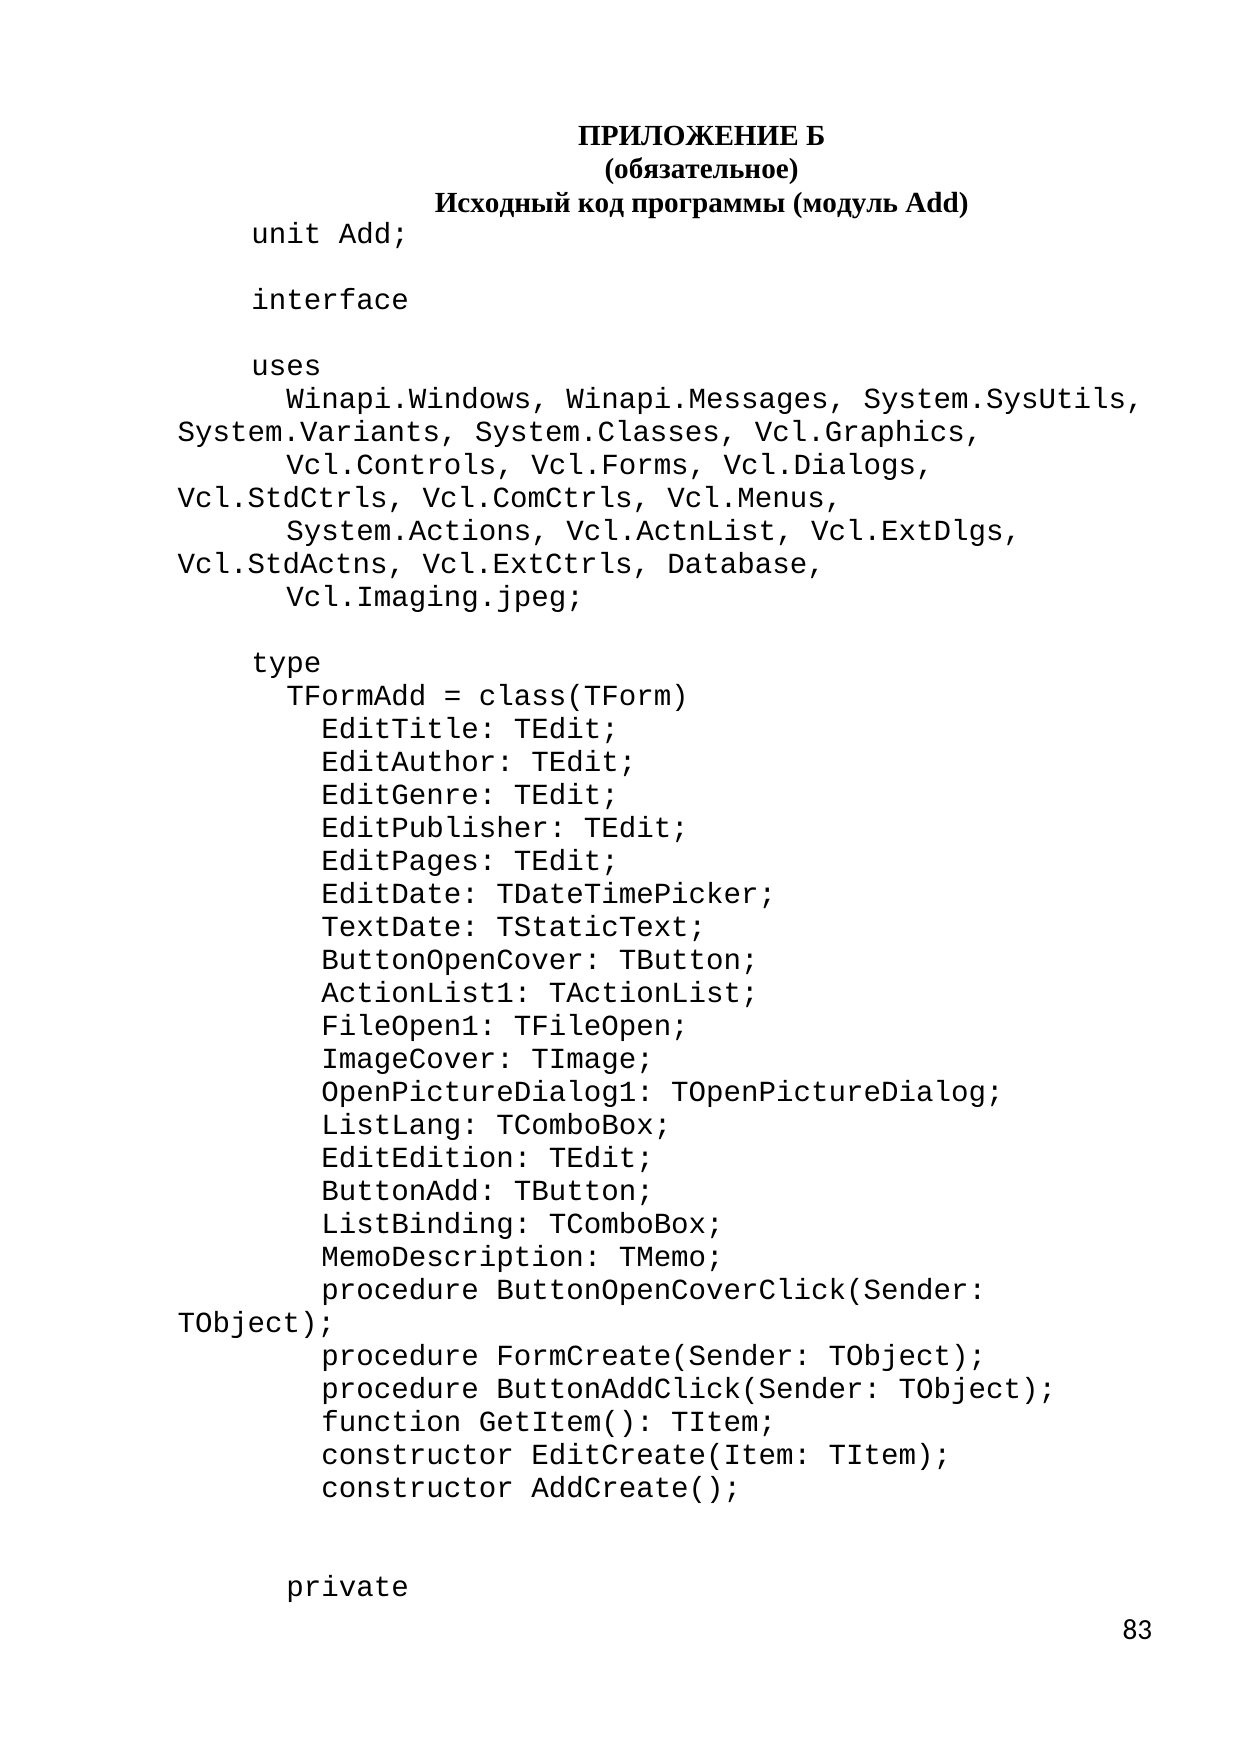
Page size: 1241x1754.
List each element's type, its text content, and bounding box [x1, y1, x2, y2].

text ListBinding: TComboBox; [177, 1209, 1152, 1242]
text OpenPictureDialog1: TOpenPictureDialog; [177, 1077, 1152, 1110]
text unit Add; [177, 219, 1152, 252]
text interface [177, 285, 1152, 318]
text procedure ButtonAddClick(Sender: TObject); [177, 1374, 1152, 1407]
text EditPages: TEdit; [177, 846, 1152, 879]
text constructor AddCreate(); [177, 1473, 1152, 1507]
text System.Actions, Vcl.ActnList, Vcl.ExtDlgs, Vcl.StdActns, Vcl.ExtCtrls, Database, [177, 516, 1152, 582]
text private [177, 1573, 1152, 1606]
text function GetItem(): TItem; [177, 1407, 1152, 1441]
text ImageCover: TImage; [177, 1044, 1152, 1077]
text constructor EditCreate(Item: TItem); [177, 1441, 1152, 1473]
text TFormAdd = class(TForm) [177, 681, 1152, 714]
text ButtonOpenCover: TButton; [177, 945, 1152, 978]
text EditEdition: TEdit; [177, 1143, 1152, 1176]
text EditGenre: TEdit; [177, 780, 1152, 813]
text Vcl.Controls, Vcl.Forms, Vcl.Dialogs, Vcl.StdCtrls, Vcl.ComCtrls, Vcl.Menus, [177, 450, 1152, 516]
text procedure FormCreate(Sender: TObject); [177, 1341, 1152, 1374]
text EditAuthor: TEdit; [177, 747, 1152, 780]
text ActionList1: TActionList; [177, 978, 1152, 1011]
text ButtonAdd: TButton; [177, 1176, 1152, 1209]
text MemoDescription: TMemo; [177, 1242, 1152, 1275]
text FileOpen1: TFileOpen; [177, 1011, 1152, 1044]
text EditTitle: TEdit; [177, 714, 1152, 747]
text Vcl.Imaging.jpeg; [177, 582, 1152, 615]
text (обязательное) [177, 152, 1152, 185]
text Исходный код программы (модуль Add) [177, 185, 1152, 219]
text EditPublisher: TEdit; [177, 813, 1152, 846]
text TextDate: TStaticText; [177, 912, 1152, 945]
text procedure ButtonOpenCoverClick(Sender: TObject); [177, 1275, 1152, 1341]
text type [177, 648, 1152, 681]
text EditDate: TDateTimePicker; [177, 879, 1152, 912]
text Winapi.Windows, Winapi.Messages, System.SysUtils, System.Variants, System.Classes, Vcl.Graphics, [177, 384, 1152, 450]
text Приложение Б [177, 118, 1152, 152]
text uses [177, 351, 1152, 384]
text ListLang: TComboBox; [177, 1110, 1152, 1143]
